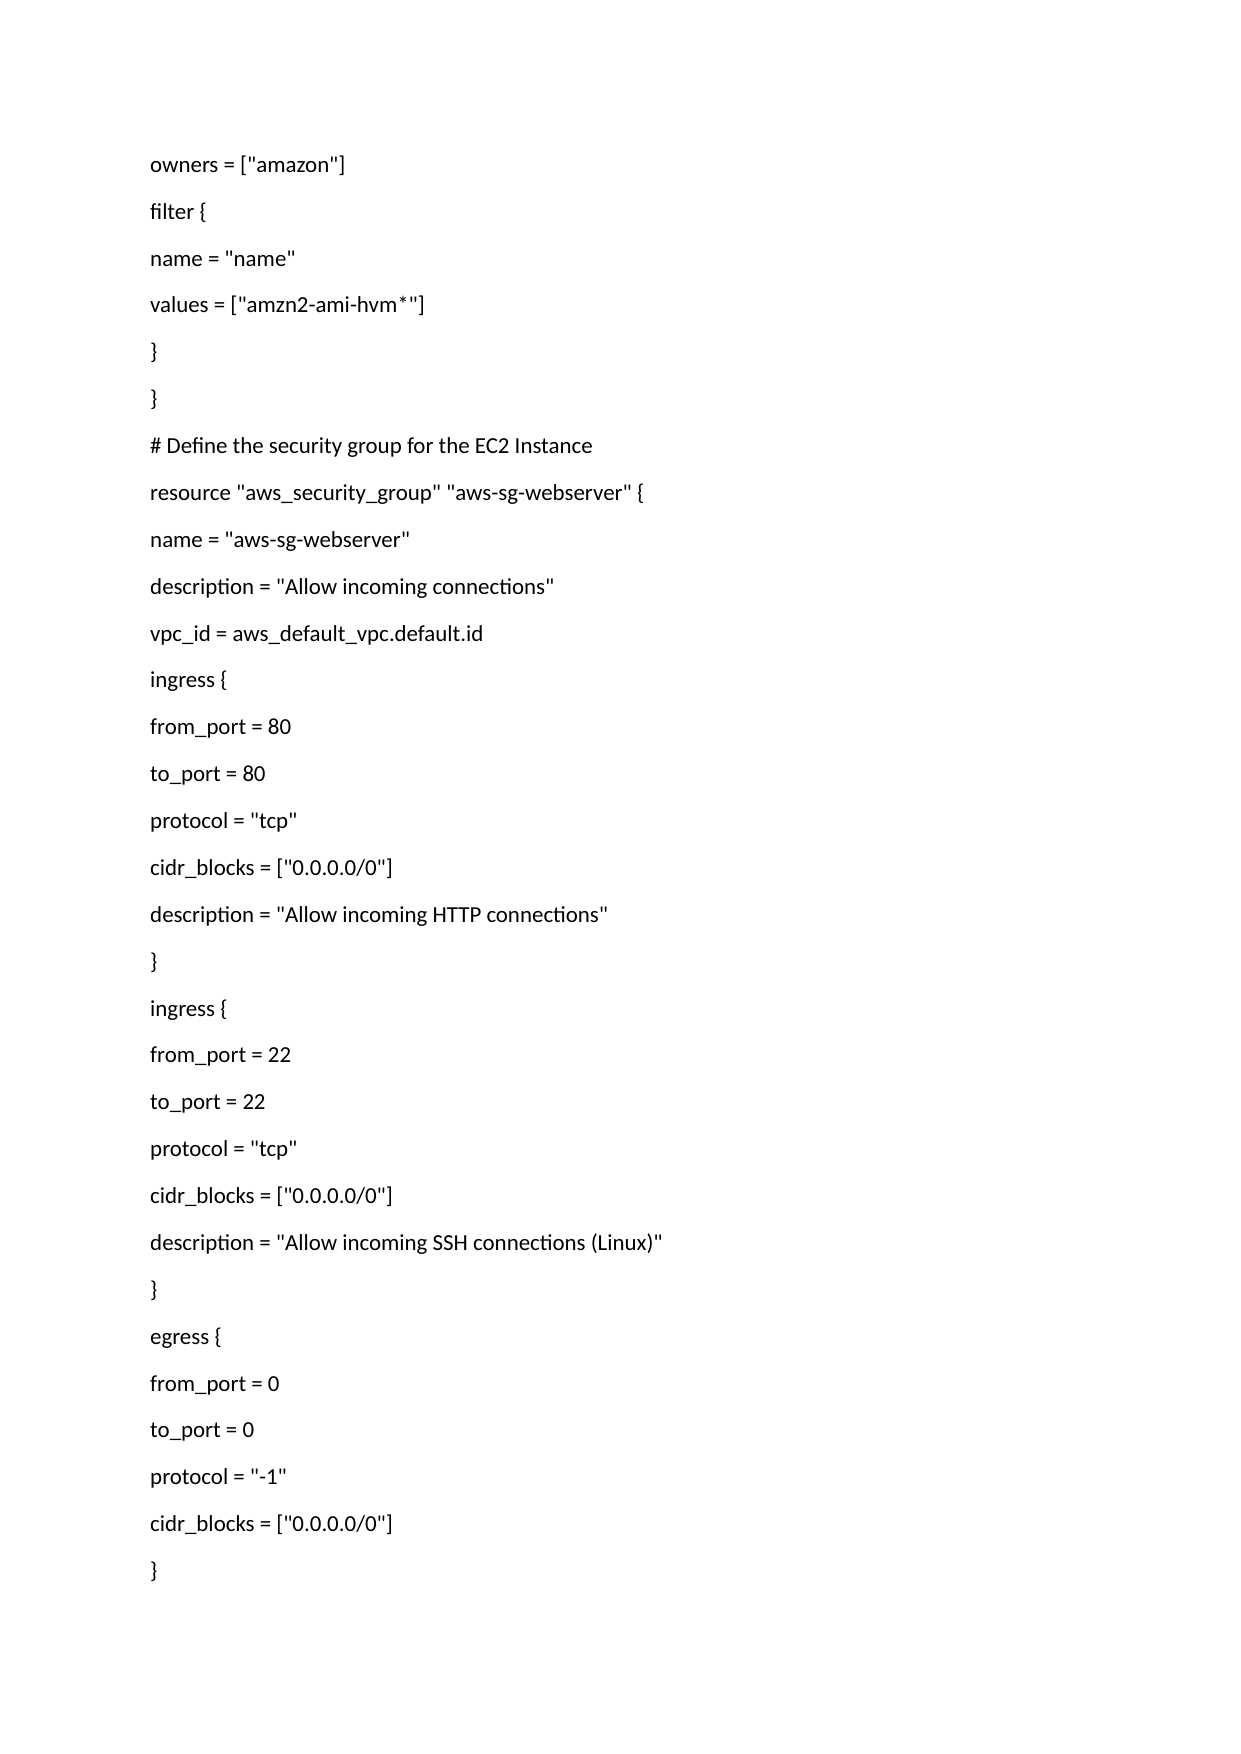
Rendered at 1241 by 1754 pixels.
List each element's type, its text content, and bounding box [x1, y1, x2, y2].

text name = "name" [150, 244, 1090, 272]
text protocol = "tcp" [150, 1134, 1090, 1162]
text ingress { [150, 666, 1090, 694]
text to_port = 80 [150, 759, 1090, 787]
text } [150, 1556, 1090, 1584]
text protocol = "tcp" [150, 806, 1090, 834]
text } [150, 337, 1090, 366]
text values = ["amzn2-ami-hvm*"] [150, 291, 1090, 319]
text cidr_blocks = ["0.0.0.0/0"] [150, 853, 1090, 881]
text name = "aws-sg-webserver" [150, 525, 1090, 553]
text cidr_blocks = ["0.0.0.0/0"] [150, 1509, 1090, 1537]
text description = "Allow incoming HTTP connections" [150, 900, 1090, 928]
text from_port = 80 [150, 712, 1090, 741]
text owners = ["amazon"] [150, 150, 1090, 178]
text ingress { [150, 994, 1090, 1022]
text to_port = 0 [150, 1416, 1090, 1444]
text egress { [150, 1322, 1090, 1350]
text cidr_blocks = ["0.0.0.0/0"] [150, 1181, 1090, 1209]
text vpc_id = aws_default_vpc.default.id [150, 619, 1090, 647]
text } [150, 384, 1090, 412]
text description = "Allow incoming connections" [150, 572, 1090, 600]
text from_port = 22 [150, 1041, 1090, 1069]
text from_port = 0 [150, 1369, 1090, 1397]
text to_port = 22 [150, 1087, 1090, 1116]
text resource "aws_security_group" "aws-sg-webserver" { [150, 478, 1090, 506]
text description = "Allow incoming SSH connections (Linux)" [150, 1228, 1090, 1256]
text } [150, 1275, 1090, 1303]
text protocol = "-1" [150, 1462, 1090, 1491]
text } [150, 947, 1090, 975]
text # Define the security group for the EC2 Instance [150, 431, 1090, 459]
text filter { [150, 197, 1090, 225]
